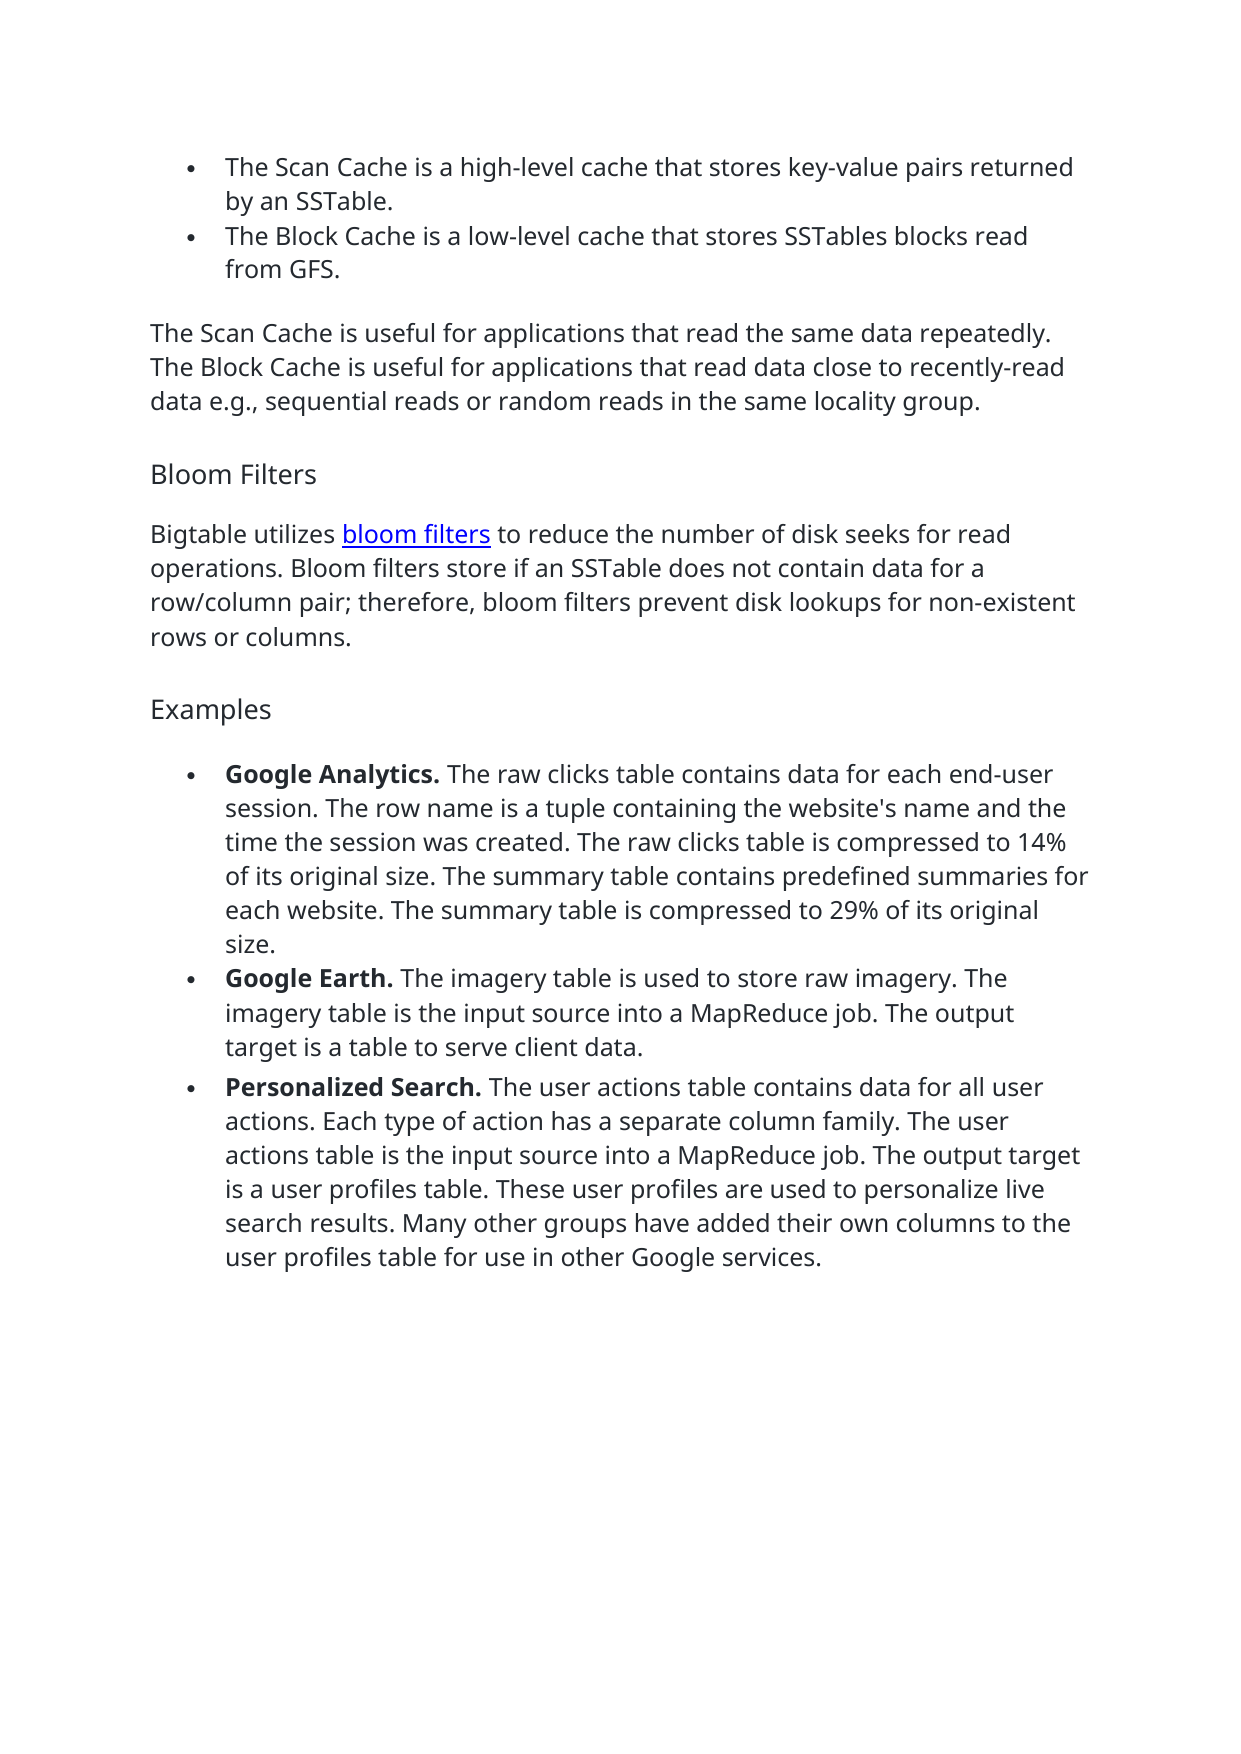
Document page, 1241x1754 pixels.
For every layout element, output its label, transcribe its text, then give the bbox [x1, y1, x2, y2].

text Bigtable utilizes bloom filters to reduce the number of disk seeks for read operations. Bloom filters store if an SSTable does not contain data for a row/column pair; therefore, bloom filters prevent disk lookups for non-existent rows or columns. [150, 517, 1090, 653]
list Personalized Search. The user actions table contains data for all user actions. Each type of action has a separate column family. The user actions table is the input source into a MapReduce job. The output target is a user profiles table. These user profiles are used to personalize live search results. Many other groups have added their own columns to the user profiles table for use in other Google services. [187, 1069, 1090, 1274]
list The Block Cache is a low-level cache that stores SSTables blocks read from GFS. [187, 218, 1090, 286]
list Google Earth. The imagery table is used to store raw imagery. The imagery table is the input source into a MapReduce job. The output target is a table to serve client data. [187, 961, 1090, 1063]
list The Scan Cache is a high-level cache that stores key-value pairs returned by an SSTable. [187, 150, 1090, 218]
subtitle Bloom Filters [150, 455, 1090, 492]
subtitle Examples [150, 691, 1090, 728]
text The Scan Cache is useful for applications that read the same data repeatedly. The Block Cache is useful for applications that read data close to recently-read data e.g., sequential reads or random reads in the same locality group. [150, 315, 1090, 418]
list Google Analytics. The raw clicks table contains data for each end-user session. The row name is a tuple containing the website's name and the time the session was created. The raw clicks table is compressed to 14% of its original size. The summary table contains predefined summaries for each website. The summary table is compressed to 29% of its original size. [187, 757, 1090, 961]
